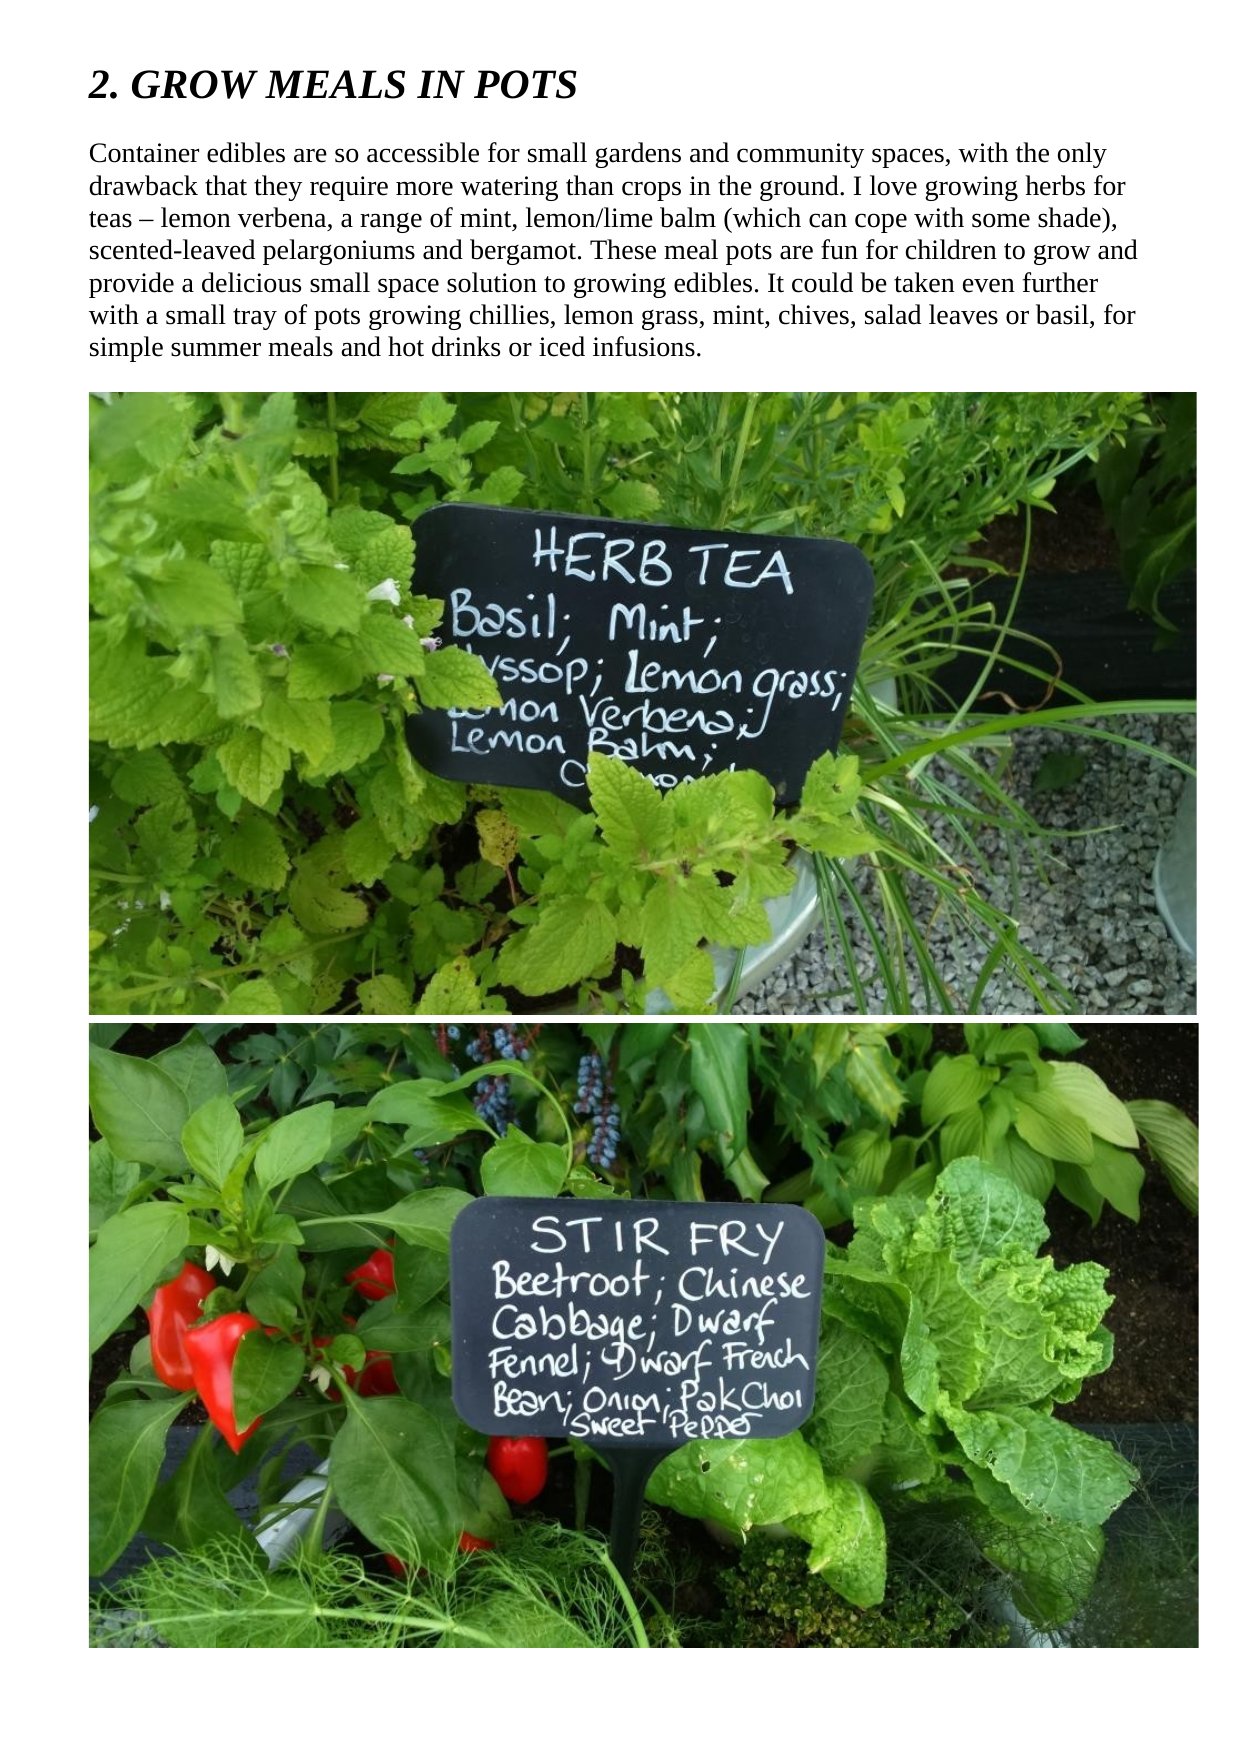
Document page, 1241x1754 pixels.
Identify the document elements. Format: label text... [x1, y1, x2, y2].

picture [88, 1023, 1199, 1648]
text Container edibles are so accessible for small gardens and community spaces, with the only drawback that they require more watering than crops in the ground. I love growing herbs for teas – lemon verbena, a range of mint, lemon/lime balm (which can cope with some shade), scented-leaved pelargoniums and bergamot. These meal pots are fun for children to grow and provide a delicious small space solution to growing edibles. It could be taken even further with a small tray of pots growing chillies, lemon grass, mint, chives, salad leaves or basil, for simple summer meals and hot drinks or iced infusions. [89, 136, 1152, 363]
text 2. GROW MEALS IN POTS [89, 59, 1152, 107]
picture [88, 392, 1197, 1015]
